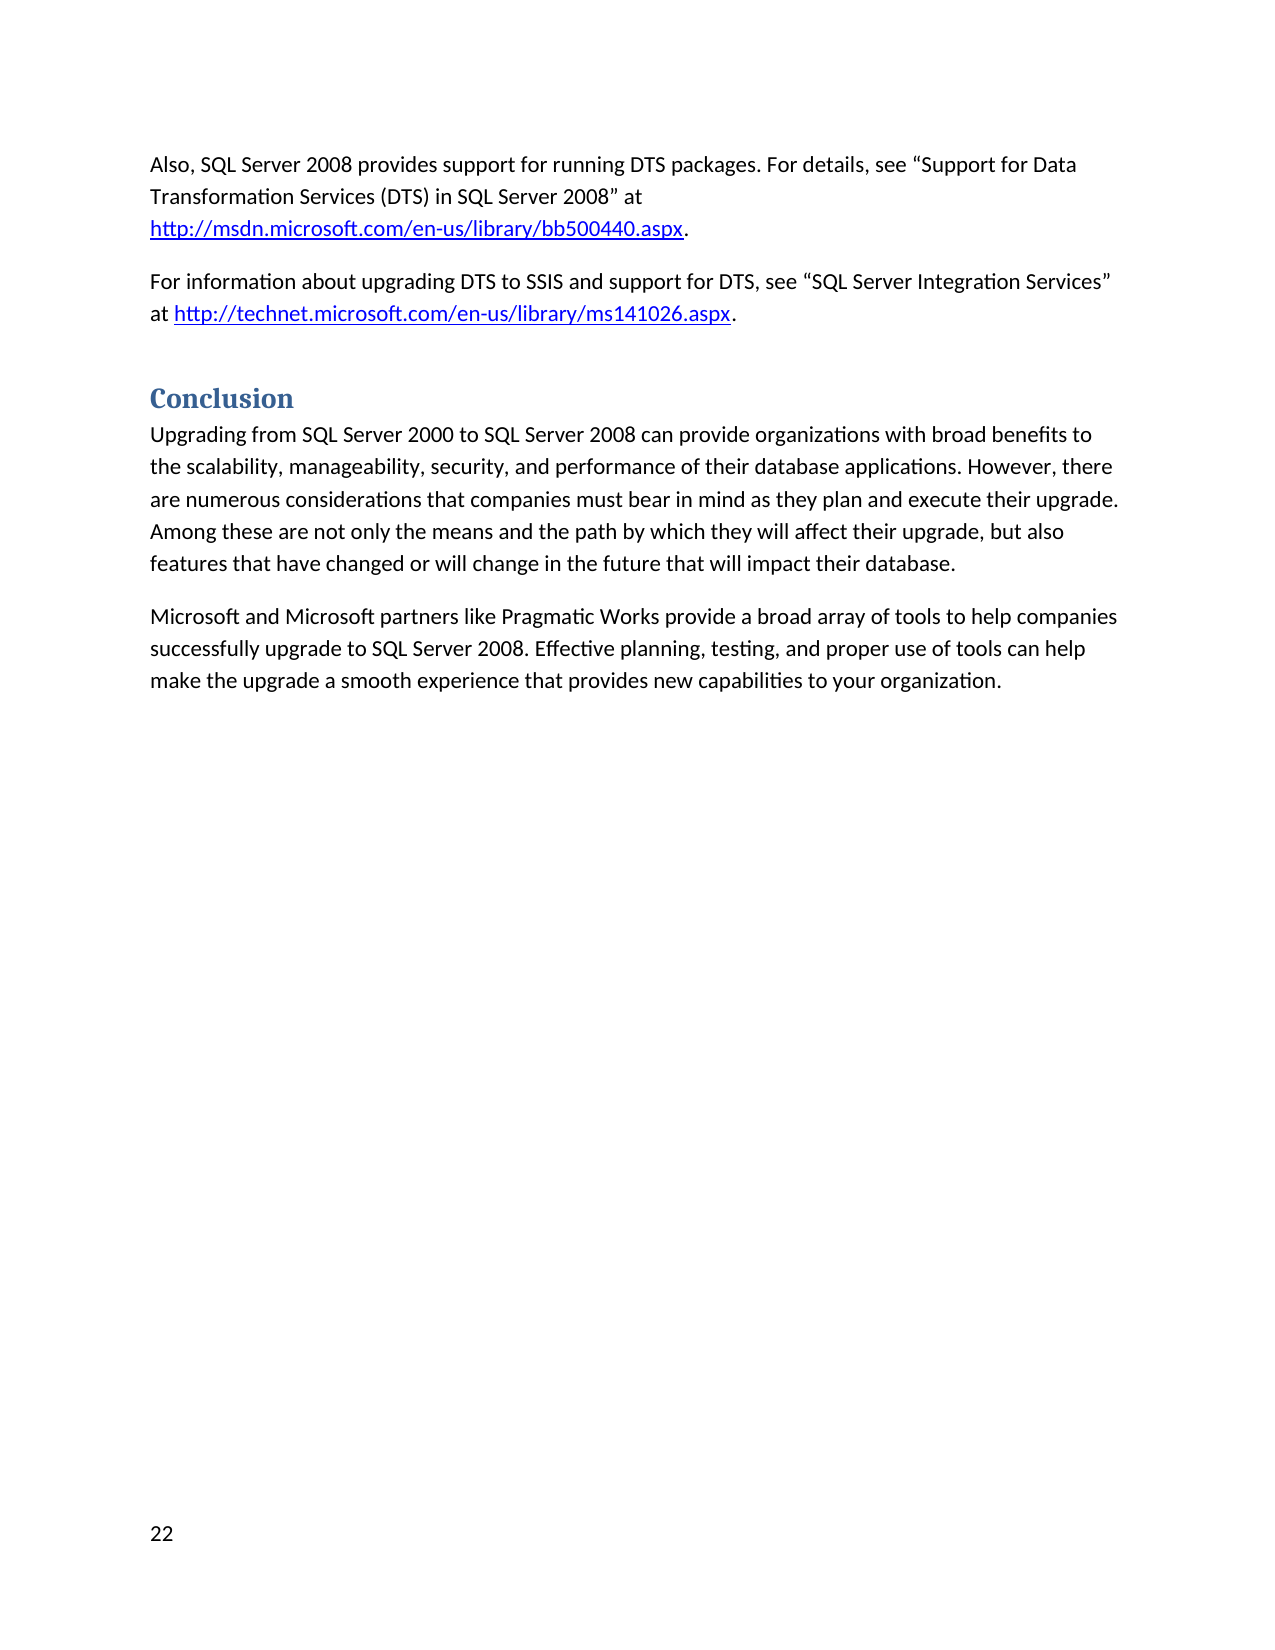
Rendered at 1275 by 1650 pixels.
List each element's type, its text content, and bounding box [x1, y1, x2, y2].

text Microsoft and Microsoft partners like Pragmatic Works provide a broad array of tools to help companies successfully upgrade to SQL Server 2008. Effective planning, testing, and proper use of tools can help make the upgrade a smooth experience that provides new capabilities to your organization. [150, 602, 1125, 694]
text Also, SQL Server 2008 provides support for running DTS packages. For details, see “Support for Data Transformation Services (DTS) in SQL Server 2008” at http://msdn.microsoft.com/en-us/library/bb500440.aspx. [150, 150, 1125, 242]
text Upgrading from SQL Server 2000 to SQL Server 2008 can provide organizations with broad benefits to the scalability, manageability, security, and performance of their database applications. However, there are numerous considerations that companies must bear in mind as they plan and execute their upgrade. Among these are not only the means and the path by which they will affect their upgrade, but also features that have changed or will change in the future that will impact their database. [150, 420, 1125, 577]
subtitle Conclusion [150, 382, 1125, 415]
text For information about upgrading DTS to SSIS and support for DTS, see “SQL Server Integration Services” at http://technet.microsoft.com/en-us/library/ms141026.aspx. [150, 267, 1125, 328]
